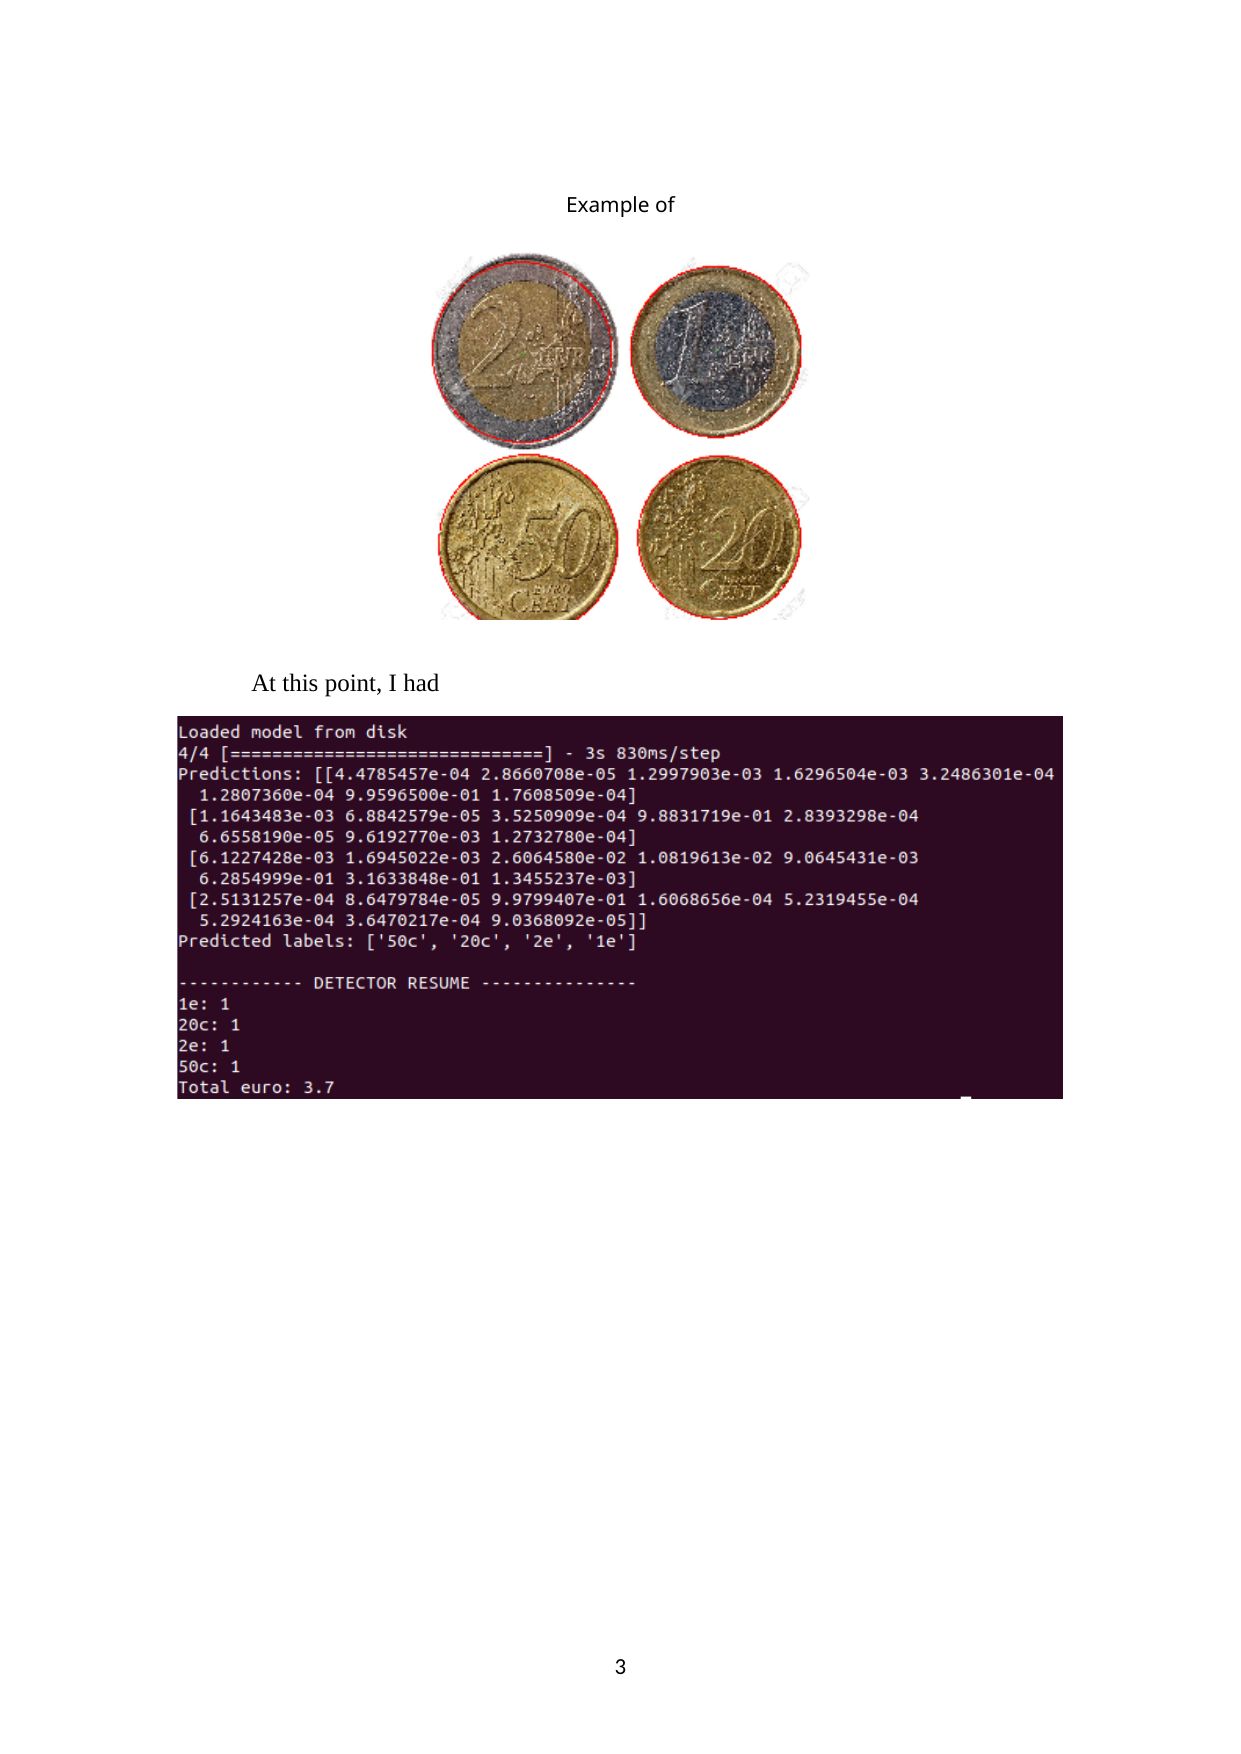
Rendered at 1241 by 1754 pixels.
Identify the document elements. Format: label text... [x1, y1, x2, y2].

picture [429, 249, 811, 620]
text At this point, I had [177, 668, 1063, 697]
picture [177, 716, 1063, 1099]
